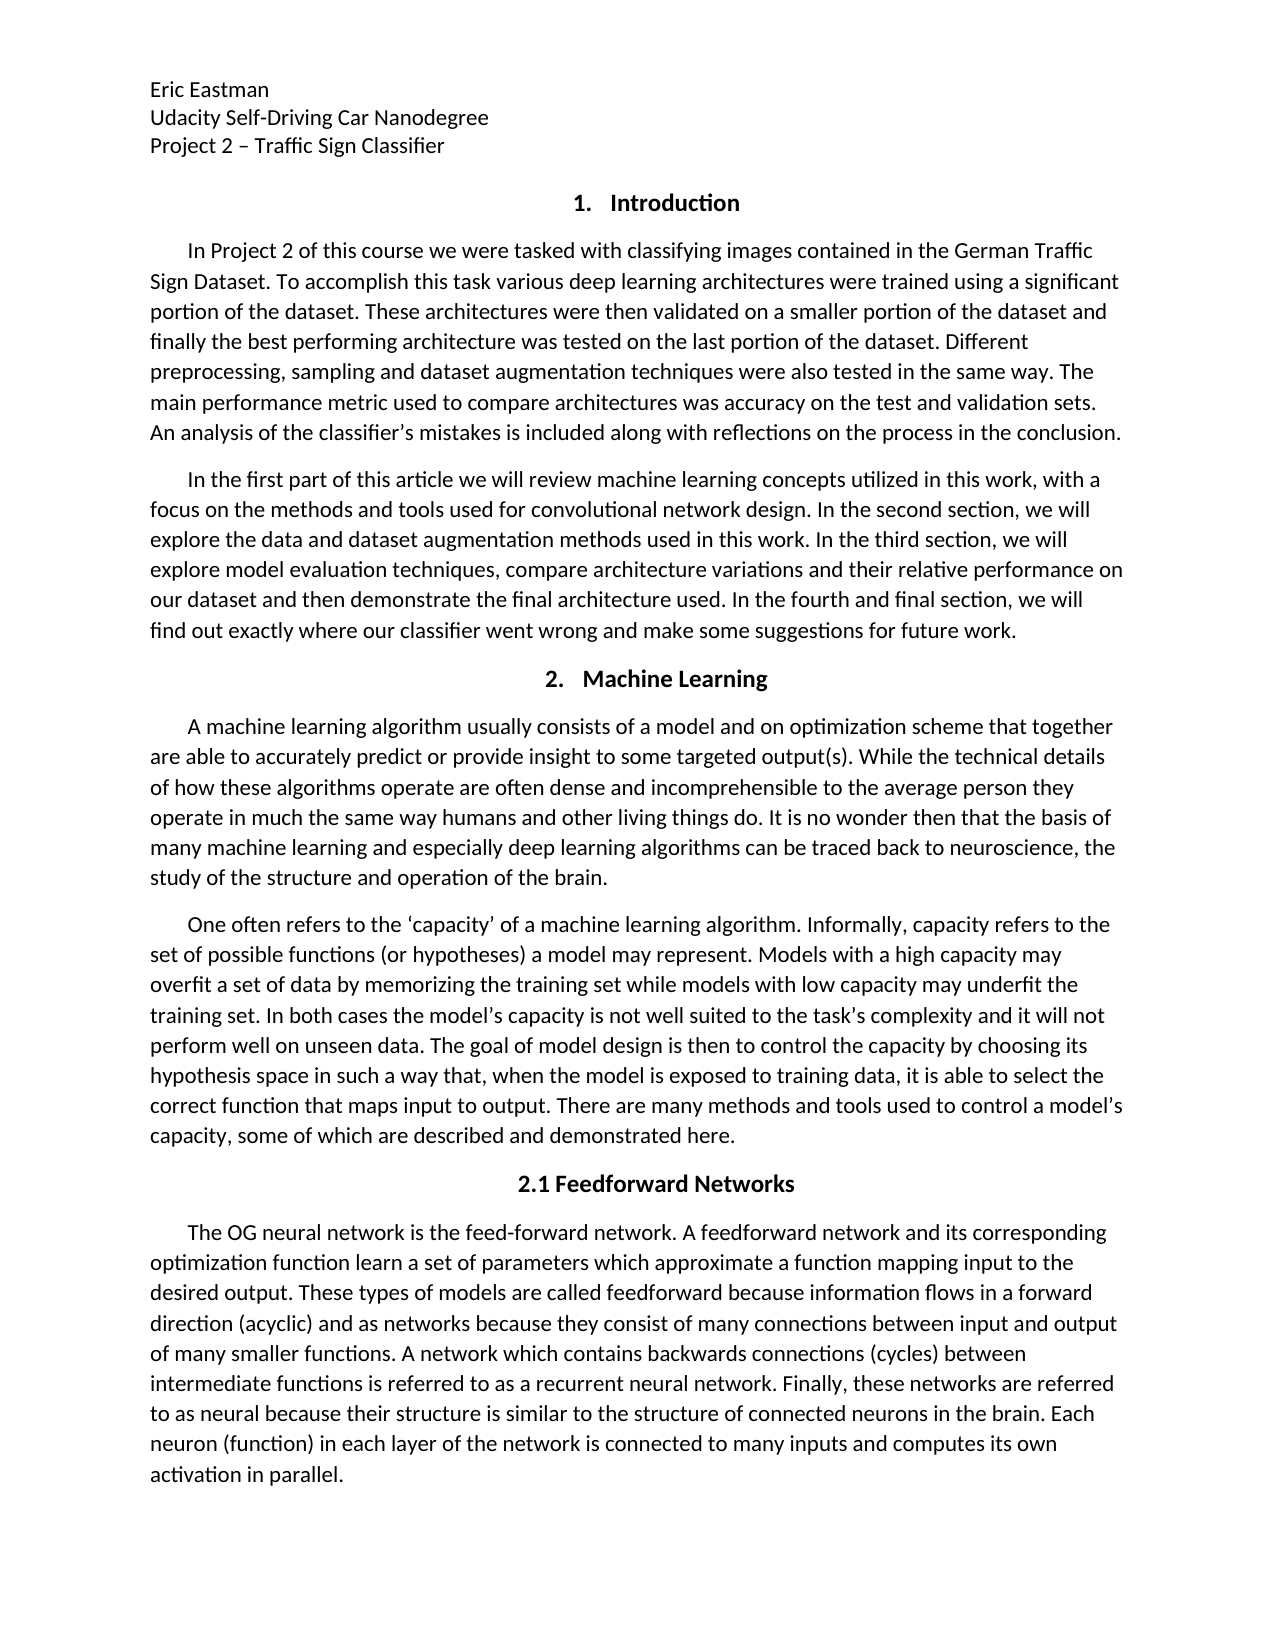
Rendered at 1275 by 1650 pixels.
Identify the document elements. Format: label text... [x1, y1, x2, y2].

text In the first part of this article we will review machine learning concepts utilized in this work, with a focus on the methods and tools used for convolutional network design. In the second section, we will explore the data and dataset augmentation methods used in this work. In the third section, we will explore model evaluation techniques, compare architecture variations and their relative performance on our dataset and then demonstrate the final architecture used. In the fourth and final section, we will find out exactly where our classifier went wrong and make some suggestions for future work. [150, 465, 1125, 644]
list Feedforward Networks [187, 1168, 1125, 1199]
text The OG neural network is the feed-forward network. A feedforward network and its corresponding optimization function learn a set of parameters which approximate a function mapping input to the desired output. These types of models are called feedforward because information flows in a forward direction (acyclic) and as networks because they consist of many connections between input and output of many smaller functions. A network which contains backwards connections (cycles) between intermediate functions is referred to as a recurrent neural network. Finally, these networks are referred to as neural because their structure is similar to the structure of connected neurons in the brain. Each neuron (function) in each layer of the network is connected to many inputs and computes its own activation in parallel. [150, 1218, 1125, 1488]
list Introduction [187, 187, 1125, 218]
text In Project 2 of this course we were tasked with classifying images contained in the German Traffic Sign Dataset. To accomplish this task various deep learning architectures were trained using a significant portion of the dataset. These architectures were then validated on a smaller portion of the dataset and finally the best performing architecture was tested on the last portion of the dataset. Different preprocessing, sampling and dataset augmentation techniques were also tested in the same way. The main performance metric used to compare architectures was accuracy on the test and validation sets. An analysis of the classifier’s mistakes is included along with reflections on the process in the conclusion. [150, 237, 1125, 446]
text A machine learning algorithm usually consists of a model and on optimization scheme that together are able to accurately predict or provide insight to some targeted output(s). While the technical details of how these algorithms operate are often dense and incomprehensible to the average person they operate in much the same way humans and other living things do. It is no wonder then that the basis of many machine learning and especially deep learning algorithms can be traced back to neuroscience, the study of the structure and operation of the brain. [150, 712, 1125, 891]
list Machine Learning [187, 663, 1125, 693]
text One often refers to the ‘capacity’ of a machine learning algorithm. Informally, capacity refers to the set of possible functions (or hypotheses) a model may represent. Models with a high capacity may overfit a set of data by memorizing the training set while models with low capacity may underfit the training set. In both cases the model’s capacity is not well suited to the task’s complexity and it will not perform well on unseen data. The goal of model design is then to control the capacity by choosing its hypothesis space in such a way that, when the model is exposed to training data, it is able to select the correct function that maps input to output. There are many methods and tools used to control a model’s capacity, some of which are described and demonstrated here. [150, 910, 1125, 1150]
